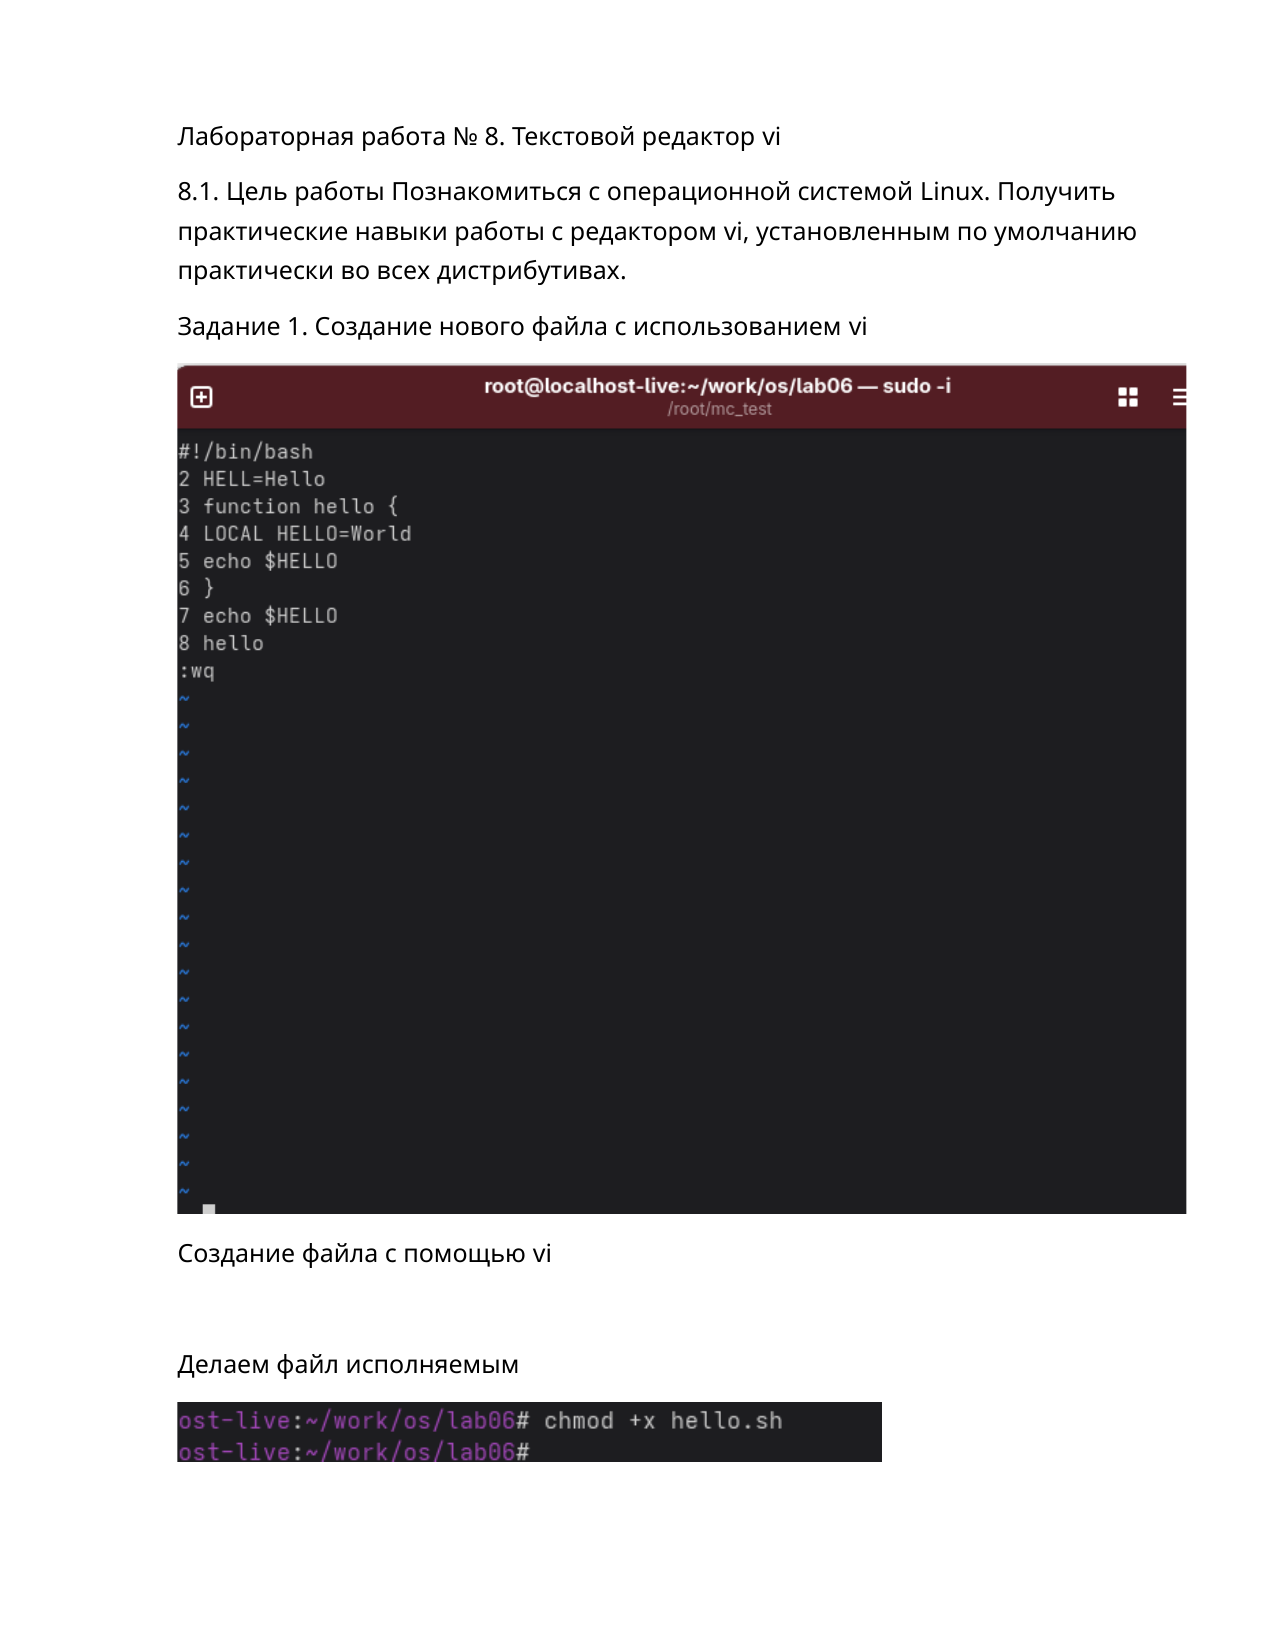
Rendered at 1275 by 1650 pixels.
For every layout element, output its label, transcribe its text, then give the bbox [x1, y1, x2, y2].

text Делаем файл исполняемым [177, 1347, 1186, 1381]
picture [177, 1402, 882, 1462]
text Лабораторная работа № 8. Текстовой редактор vi [177, 118, 1186, 152]
picture [177, 363, 1187, 1214]
text Задание 1. Создание нового файла с использованием vi [177, 308, 1186, 342]
text Создание файла с помощью vi [177, 1235, 1186, 1269]
text 8.1. Цель работы Познакомиться с операционной системой Linux. Получить практические навыки работы с редактором vi, установленным по умолчанию практически во всех дистрибутивах. [177, 174, 1186, 286]
